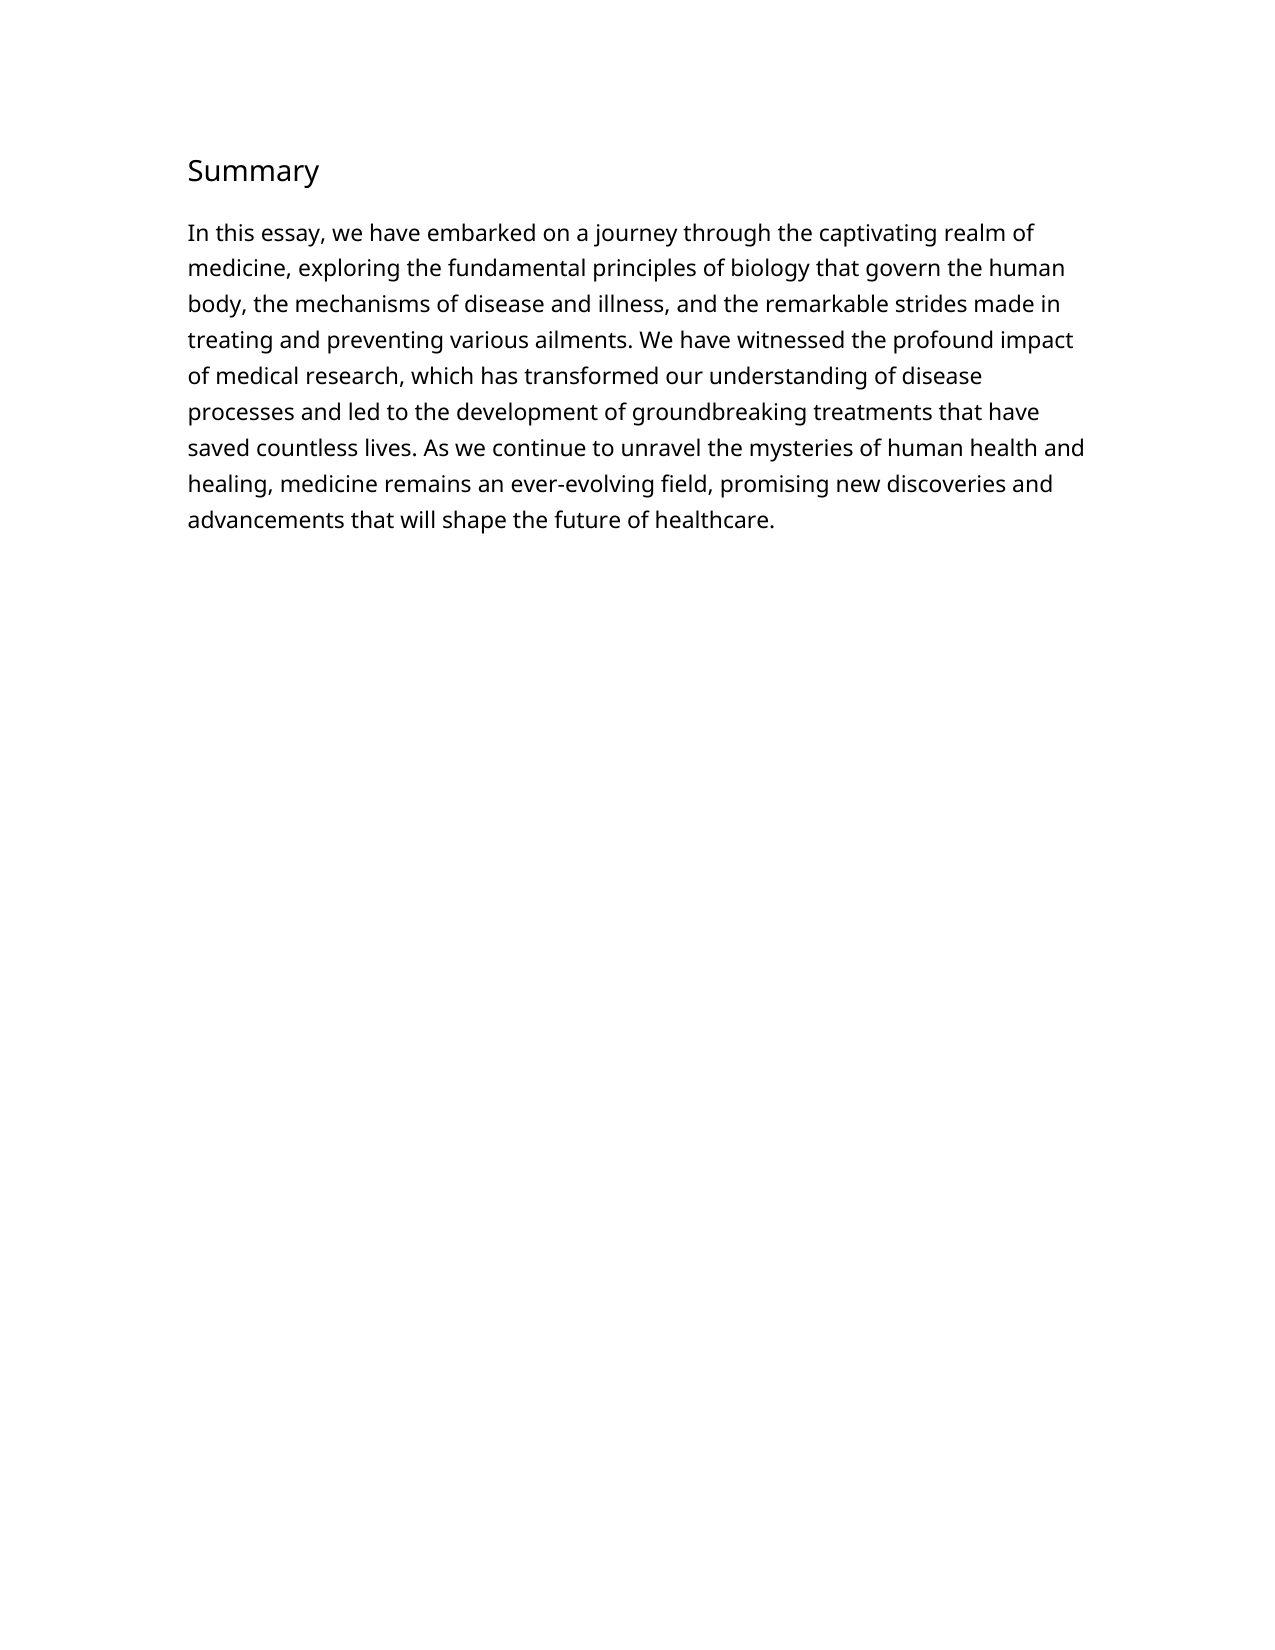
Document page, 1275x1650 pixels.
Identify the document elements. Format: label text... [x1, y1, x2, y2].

text Summary [187, 150, 1087, 190]
text In this essay, we have embarked on a journey through the captivating realm of medicine, exploring the fundamental principles of biology that govern the human body, the mechanisms of disease and illness, and the remarkable strides made in treating and preventing various ailments. We have witnessed the profound impact of medical research, which has transformed our understanding of disease processes and led to the development of groundbreaking treatments that have saved countless lives. As we continue to unravel the mysteries of human health and healing, medicine remains an ever-evolving field, promising new discoveries and advancements that will shape the future of healthcare. [187, 216, 1087, 535]
